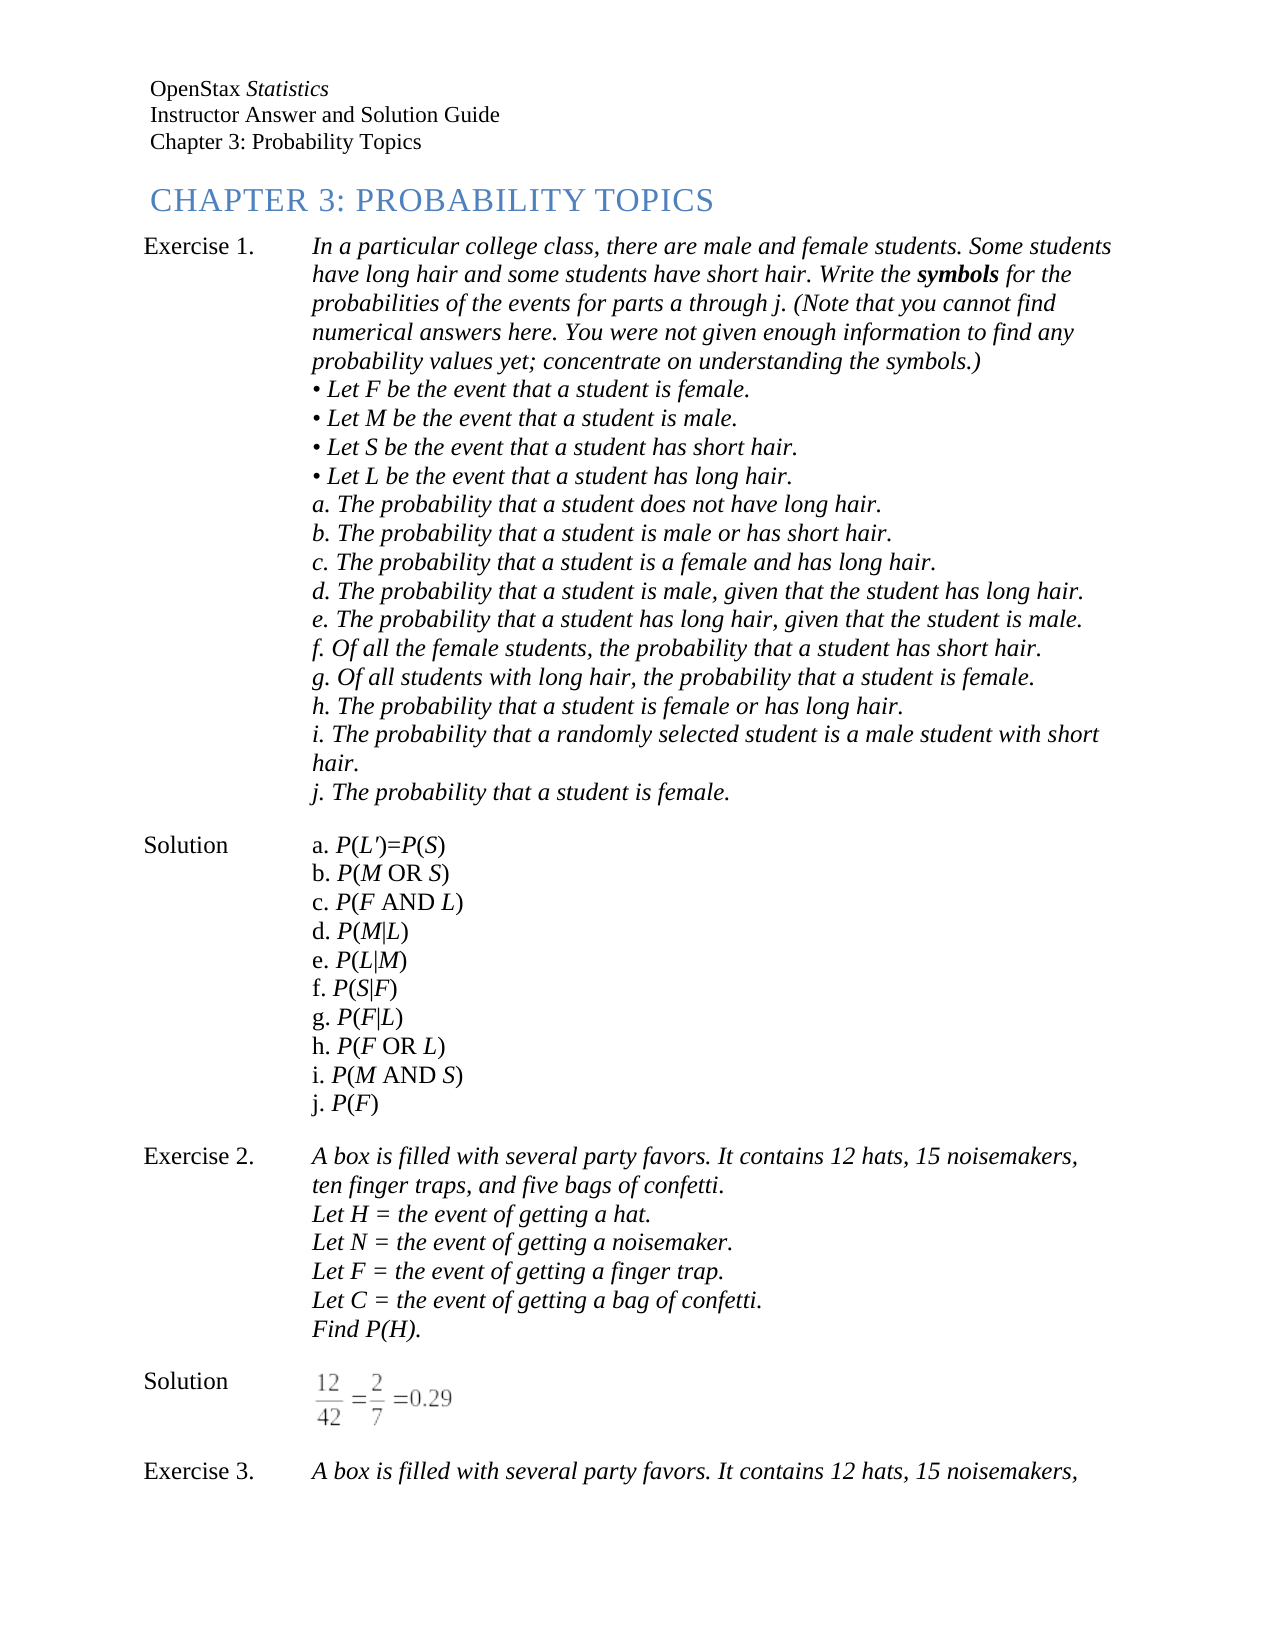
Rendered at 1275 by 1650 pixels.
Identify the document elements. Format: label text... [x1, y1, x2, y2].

table_cell Solution [131, 1354, 300, 1444]
table_cell [300, 1354, 1125, 1444]
table_cell a. P(L′)=P(S) b. P(M OR S) c. P(F AND L) d. P(M|L) e. P(L|M) f. P(S|F) g. P(F|L) h. P(F OR L) i. P(M AND S) j. P(F) [300, 818, 1125, 1129]
table_cell Exercise 2. [131, 1129, 300, 1354]
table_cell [300, 1444, 1125, 1497]
table_cell Exercise 3. [131, 1444, 300, 1497]
title Chapter 3: probability topics [150, 180, 1125, 219]
table_cell Solution [131, 818, 300, 1129]
table_header In a particular college class, there are male and female students. Some students have long hair and some students have short hair. Write the symbols for the probabilities of the events for parts a through j. (Note that you cannot find numerical answers here. You were not given enough information to find any probability values yet; concentrate on understanding the symbols.) • Let F be the event that a student is female. • Let M be the event that a student is male. • Let S be the event that a student has short hair. • Let L be the event that a student has long hair. a. The probability that a student does not have long hair. b. The probability that a student is male or has short hair. c. The probability that a student is a female and has long hair. d. The probability that a student is male, given that the student has long hair. e. The probability that a student has long hair, given that the student is male. f. Of all the female students, the probability that a student has short hair. g. Of all students with long hair, the probability that a student is female. h. The probability that a student is female or has long hair. i. The probability that a randomly selected student is a male student with short hair. j. The probability that a student is female. [300, 219, 1125, 818]
table_cell A box is filled with several party favors. It contains 12 hats, 15 noisemakers, ten finger traps, and five bags of confetti. Let H = the event of getting a hat. Let N = the event of getting a noisemaker. Let F = the event of getting a finger trap. Let C = the event of getting a bag of confetti. Find P(H). [300, 1129, 1125, 1354]
table_header Exercise 1. [131, 219, 300, 818]
